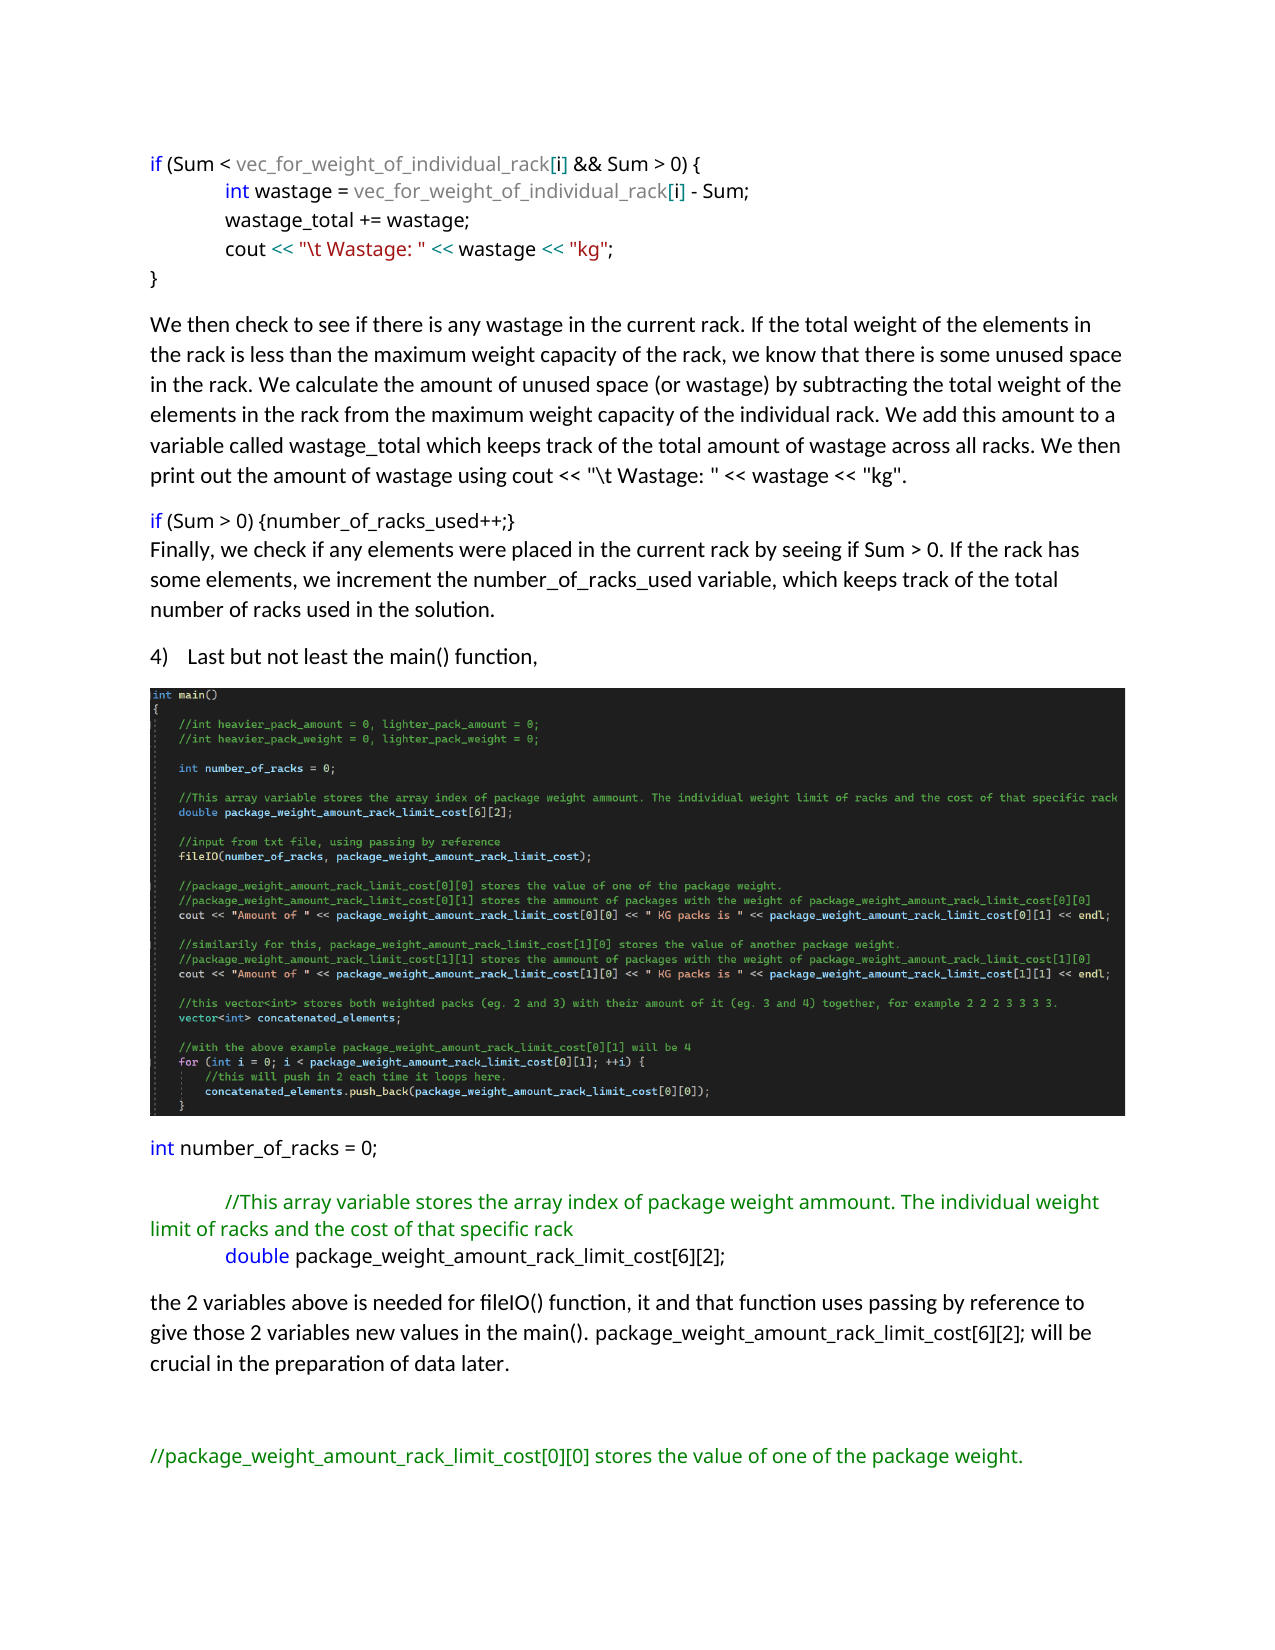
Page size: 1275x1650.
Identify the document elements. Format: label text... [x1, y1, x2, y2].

text if (Sum > 0) {number_of_racks_used++;} [150, 508, 1125, 535]
text } [150, 264, 1125, 291]
text //This array variable stores the array index of package weight ammount. The individual weight limit of racks and the cost of that specific rack [150, 1188, 1125, 1242]
text Finally, we check if any elements were placed in the current rack by seeing if Sum > 0. If the rack has some elements, we increment the number_of_racks_used variable, which keeps track of the total number of racks used in the solution. [150, 535, 1125, 623]
text int number_of_racks = 0; [150, 1134, 1125, 1162]
picture [150, 688, 1125, 1116]
text if (Sum < vec_for_weight_of_individual_rack[i] && Sum > 0) { [150, 150, 1125, 177]
list Last but not least the main() function, [150, 642, 1125, 670]
text double package_weight_amount_rack_limit_cost[6][2]; [150, 1242, 1125, 1269]
text cout << "\t Wastage: " << wastage << "kg"; [150, 235, 1125, 262]
text We then check to see if there is any wastage in the current rack. If the total weight of the elements in the rack is less than the maximum weight capacity of the rack, we know that there is some unused space in the rack. We calculate the amount of unused space (or wastage) by subtracting the total weight of the elements in the rack from the maximum weight capacity of the individual rack. We add this amount to a variable called wastage_total which keeps track of the total amount of wastage across all racks. We then print out the amount of wastage using cout << "\t Wastage: " << wastage << "kg". [150, 310, 1125, 489]
text the 2 variables above is needed for fileIO() function, it and that function uses passing by reference to give those 2 variables new values in the main(). package_weight_amount_rack_limit_cost[6][2]; will be crucial in the preparation of data later. [150, 1288, 1125, 1377]
text wastage_total += wastage; [150, 206, 1125, 233]
text int wastage = vec_for_weight_of_individual_rack[i] - Sum; [150, 177, 1125, 204]
text //package_weight_amount_rack_limit_cost[0][0] stores the value of one of the package weight. [150, 1442, 1125, 1469]
